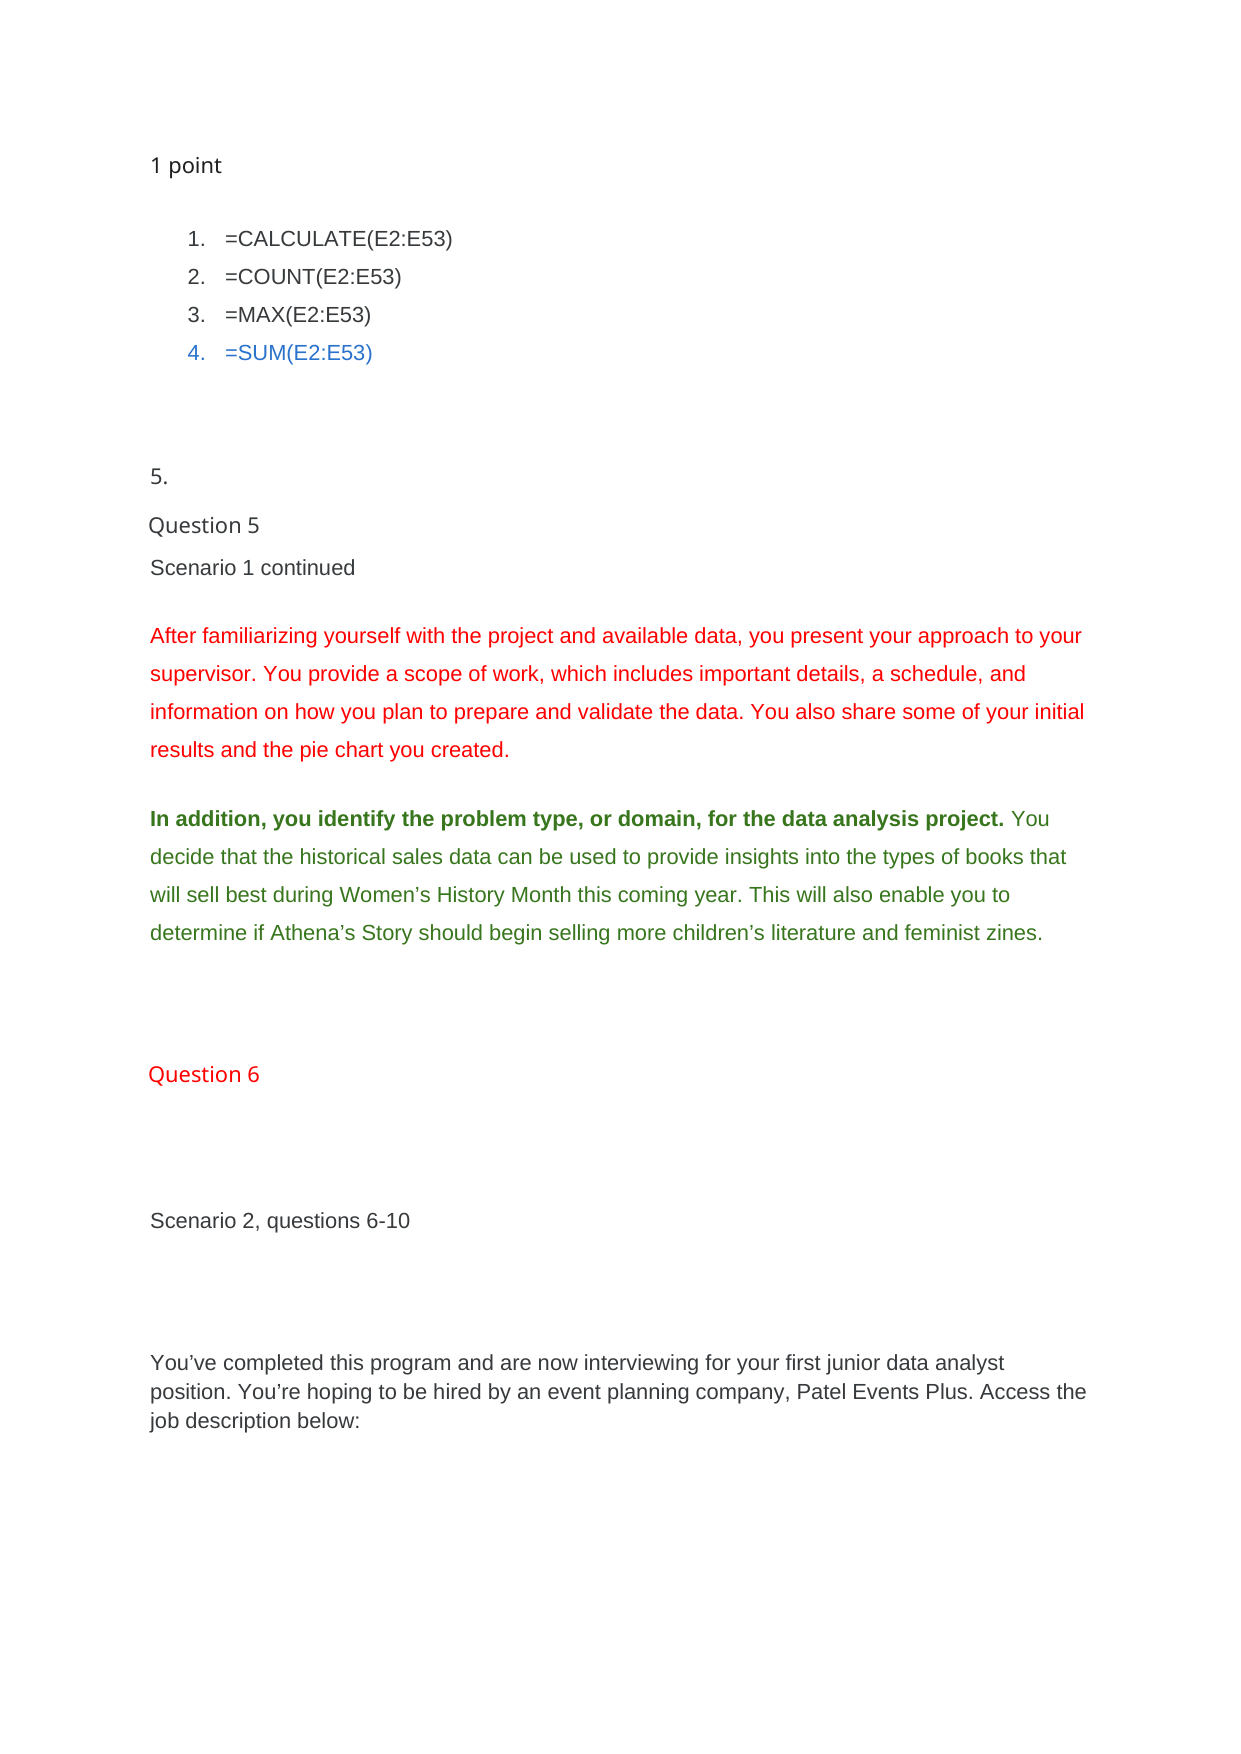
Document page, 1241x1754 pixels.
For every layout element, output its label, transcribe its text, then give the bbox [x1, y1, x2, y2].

text 5. [150, 461, 1090, 491]
text You’ve completed this program and are now interviewing for your first junior data analyst position. You’re hoping to be hired by an event planning company, Patel Events Plus. Access the job description below: [150, 1350, 1090, 1433]
list =CALCULATE(E2:E53) [187, 226, 1090, 251]
text Scenario 1 continued [150, 554, 1090, 579]
list =MAX(E2:E53) [187, 302, 1090, 327]
list =COUNT(E2:E53) [187, 264, 1090, 289]
text After familiarizing yourself with the project and available data, you present your approach to your supervisor. You provide a scope of work, which includes important details, a schedule, and information on how you plan to prepare and validate the data. You also share some of your initial results and the pie chart you created. [150, 623, 1090, 762]
text In addition, you identify the problem type, or domain, for the data analysis project. You decide that the historical sales data can be used to provide insights into the types of books that will sell best during Women’s History Month this coming year. This will also enable you to determine if Athena’s Story should begin selling more children’s literature and feminist zines. [150, 806, 1090, 944]
text Scenario 2, questions 6-10 [150, 1208, 1090, 1233]
text Question 5 [148, 510, 1092, 539]
text 1 point [150, 150, 1090, 180]
list =SUM(E2:E53) [187, 339, 1090, 364]
text Question 6 [148, 1059, 1092, 1089]
